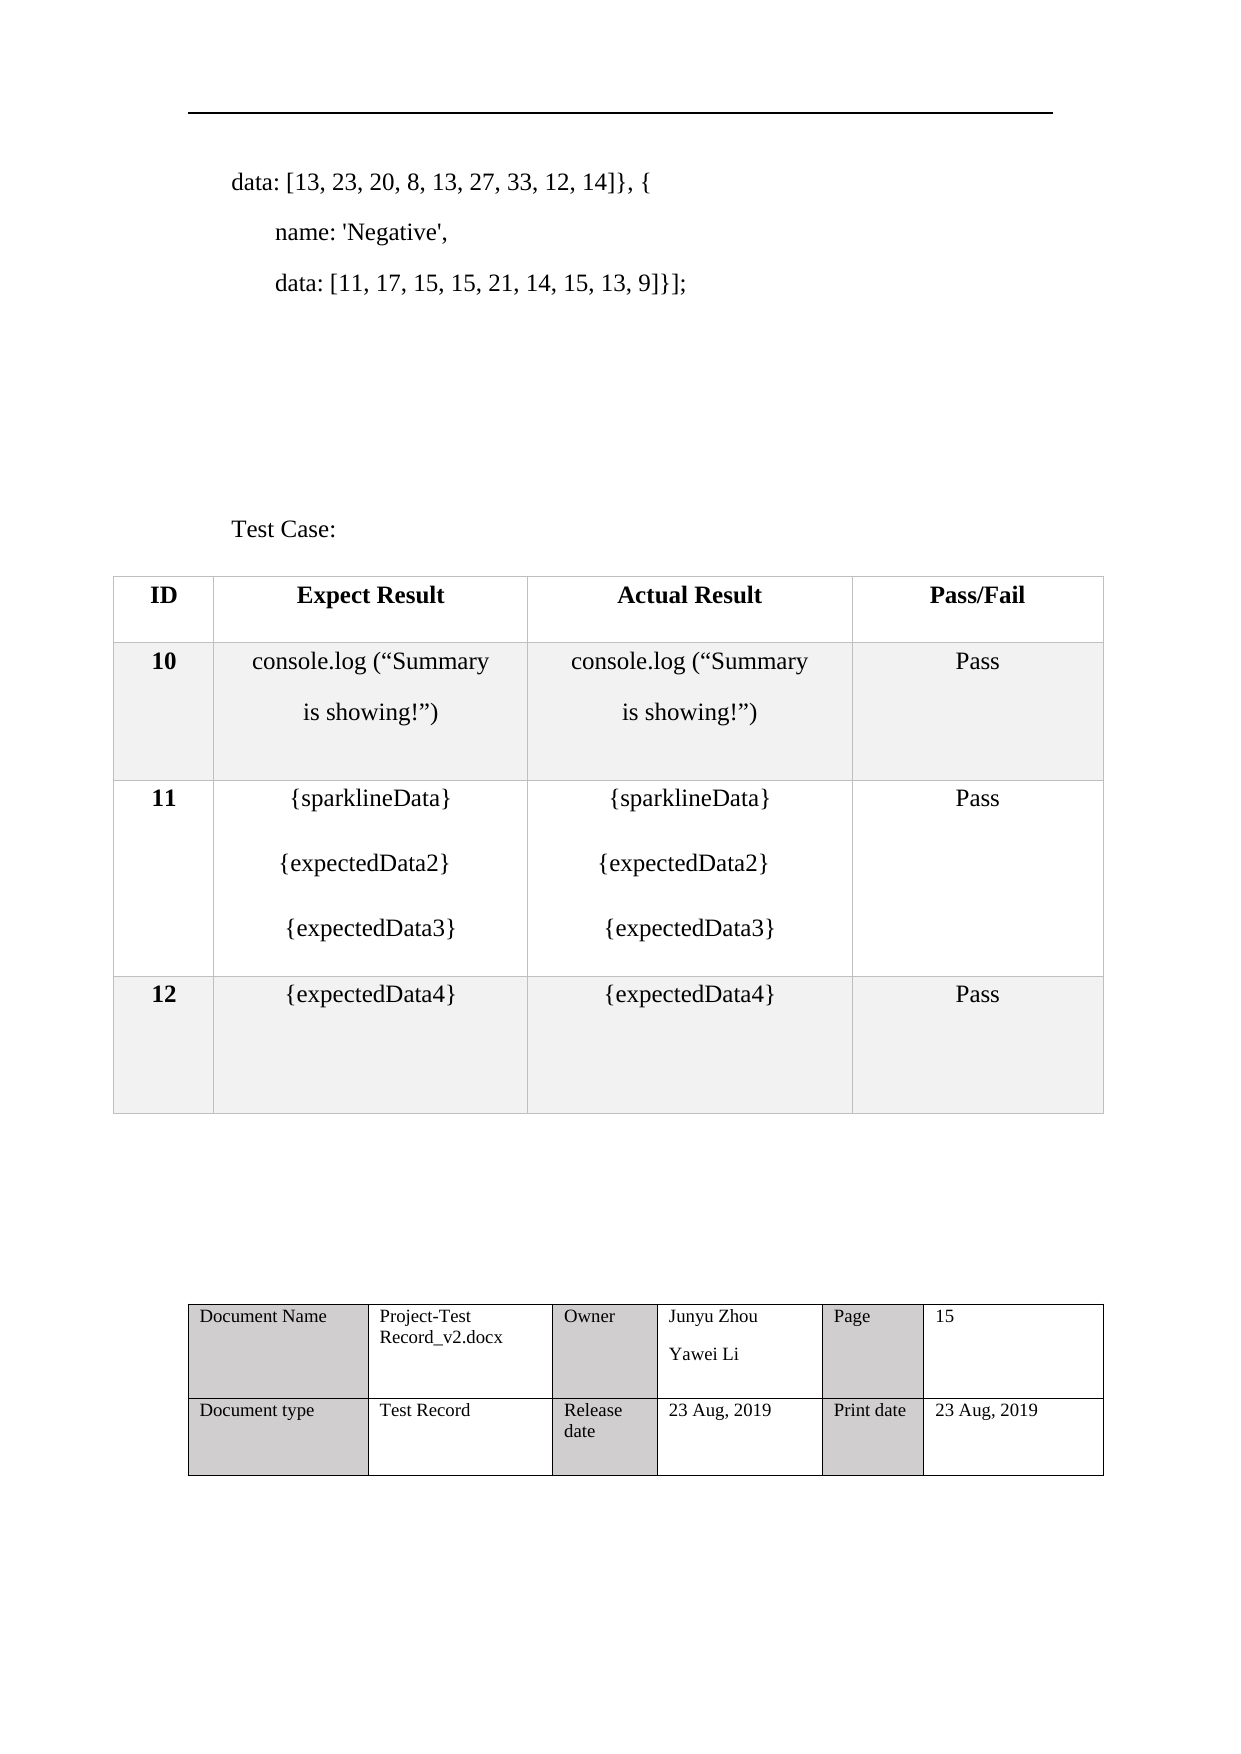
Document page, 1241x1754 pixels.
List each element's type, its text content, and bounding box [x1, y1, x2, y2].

table_cell {sparklineData} {expectedData2} {expectedData3} [214, 781, 527, 976]
table_cell console.log (“Summary is showing!”) [528, 643, 852, 780]
table_cell 12 [114, 977, 213, 1113]
text Test Case: [187, 511, 1053, 545]
table_header Expect Result [214, 577, 527, 642]
table_cell {sparklineData} {expectedData2} {expectedData3} [528, 781, 852, 976]
table_cell Pass [853, 781, 1103, 976]
table_header Actual Result [528, 577, 852, 642]
table_cell {expectedData4} [528, 977, 852, 1113]
table_cell Pass [853, 643, 1103, 780]
table_cell 10 [114, 643, 213, 780]
table_header ID [114, 577, 213, 642]
table_cell console.log (“Summary is showing!”) [214, 643, 527, 780]
table_cell 11 [114, 781, 213, 976]
text name: 'Negative', [187, 215, 1053, 249]
text data: [13, 23, 20, 8, 13, 27, 33, 12, 14]}, { [187, 164, 1053, 198]
table_cell Pass [853, 977, 1103, 1113]
text data: [11, 17, 15, 15, 21, 14, 15, 13, 9]}]; [187, 266, 1053, 299]
table_cell {expectedData4} [214, 977, 527, 1113]
table_header Pass/Fail [853, 577, 1103, 642]
